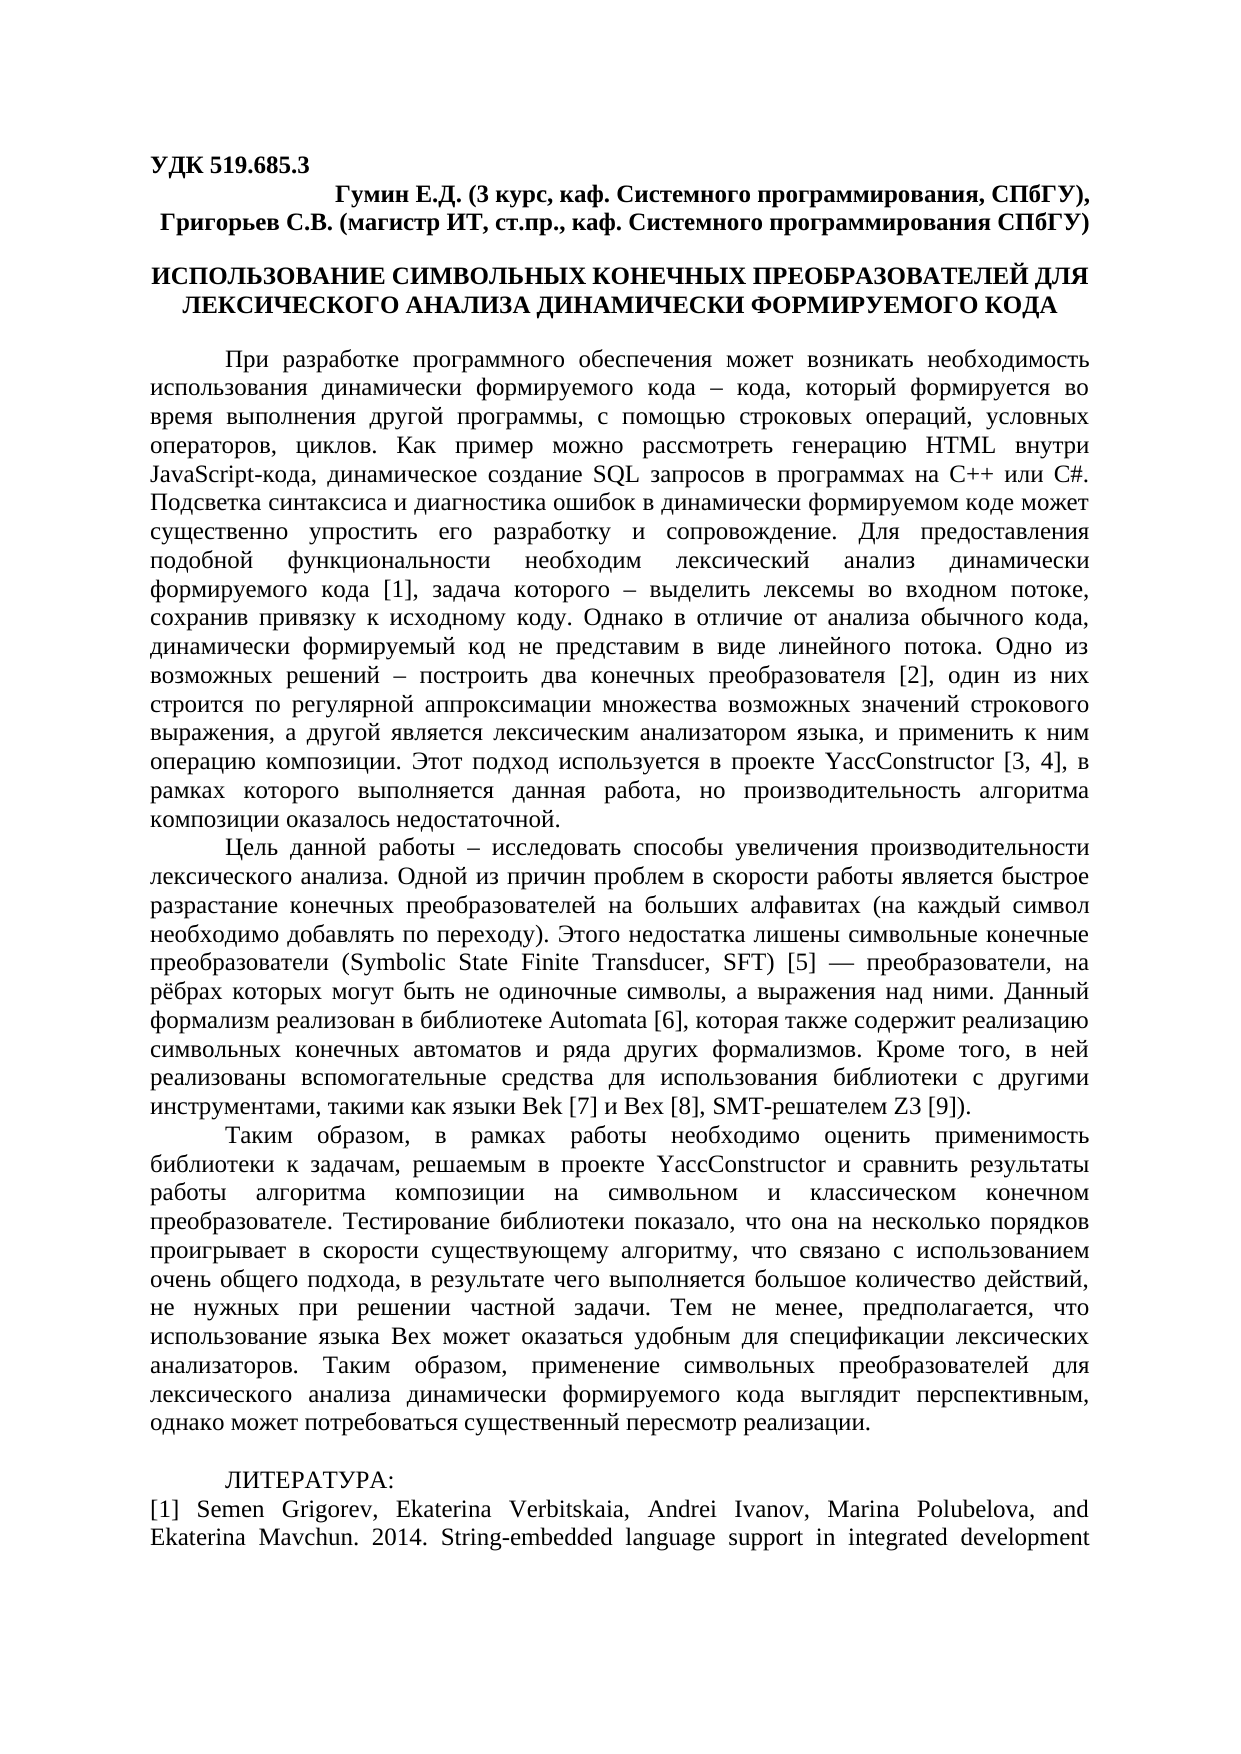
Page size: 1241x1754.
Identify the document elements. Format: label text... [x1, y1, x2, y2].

text Таким образом, в рамках работы необходимо оценить применимость библиотеки к задачам, решаемым в проекте YaccConstructor и сравнить результаты работы алгоритма композиции на символьном и классическом конечном преобразователе. Тестирование библиотеки показало, что она на несколько порядков проигрывает в скорости существующему алгоритму, что связано с использованием очень общего подхода, в результате чего выполняется большое количество действий, не нужных при решении частной задачи. Тем не менее, предполагается, что использование языка Bex может оказаться удобным для спецификации лексических анализаторов. Таким образом, применение символьных преобразователей для лексического анализа динамически формируемого кода выглядит перспективным, однако может потребоваться существенный пересмотр реализации. [150, 1120, 1090, 1436]
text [150, 1494, 1090, 1551]
subtitle Гумин Е.Д. (3 курс, каф. Системного программирования, СПбГУ), [150, 179, 1090, 207]
text ЛИТЕРАТУРА: [150, 1465, 1090, 1494]
text При разработке программного обеспечения может возникать необходимость использования динамически формируемого кода – кода, который формируется во время выполнения другой программы, с помощью строковых операций, условных операторов, циклов. Как пример можно рассмотреть генерацию HTML внутри JavaScript-кода, динамическое создание SQL запросов в программах на C++ или C#. Подсветка синтаксиса и диагностика ошибок в динамически формируемом коде может существенно упростить его разработку и сопровождение. Для предоставления подобной функциональности необходим лексический анализ динамически формируемого кода [1], задача которого ‒ выделить лексемы во входном потоке, сохранив привязку к исходному коду. Однако в отличие от анализа обычного кода, динамически формируемый код не представим в виде линейного потока. Одно из возможных решений – построить два конечных преобразователя [2], один из них строится по регулярной аппроксимации множества возможных значений строкового выражения, а другой является лексическим анализатором языка, и применить к ним операцию композиции. Этот подход используется в проекте YaccConstructor [3, 4], в рамках которого выполняется данная работа, но производительность алгоритма композиции оказалось недостаточной. [150, 344, 1090, 832]
subtitle УДК 519.685.3 [150, 150, 1090, 179]
subtitle ИСПОЛЬЗОВАНИЕ СИМВОЛЬНЫХ КОНЕЧНЫХ ПРЕОБРАЗОВАТЕЛЕЙ ДЛЯ ЛЕКСИЧЕСКОГО АНАЛИЗА ДИНАМИЧЕСКИ ФОРМИРУЕМОГО КОДА [150, 261, 1090, 319]
text Цель данной работы – исследовать способы увеличения производительности лексического анализа. Одной из причин проблем в скорости работы является быстрое разрастание конечных преобразователей на больших алфавитах (на каждый символ необходимо добавлять по переходу). Этого недостатка лишены символьные конечные преобразователи (Symbolic State Finite Transducer, SFT) [5] — преобразователи, на рёбрах которых могут быть не одиночные символы, а выражения над ними. Данный формализм реализован в библиотеке Automata [6], которая также содержит реализацию символьных конечных автоматов и ряда других формализмов. Кроме того, в ней реализованы вспомогательные средства для использования библиотеки с другими инструментами, такими как языки Bek [7] и Bex [8], SMT-решателем Z3 [9]). [150, 832, 1090, 1120]
subtitle Григорьев С.В. (магистр ИТ, ст.пр., каф. Системного программирования СПбГУ) [150, 207, 1090, 236]
